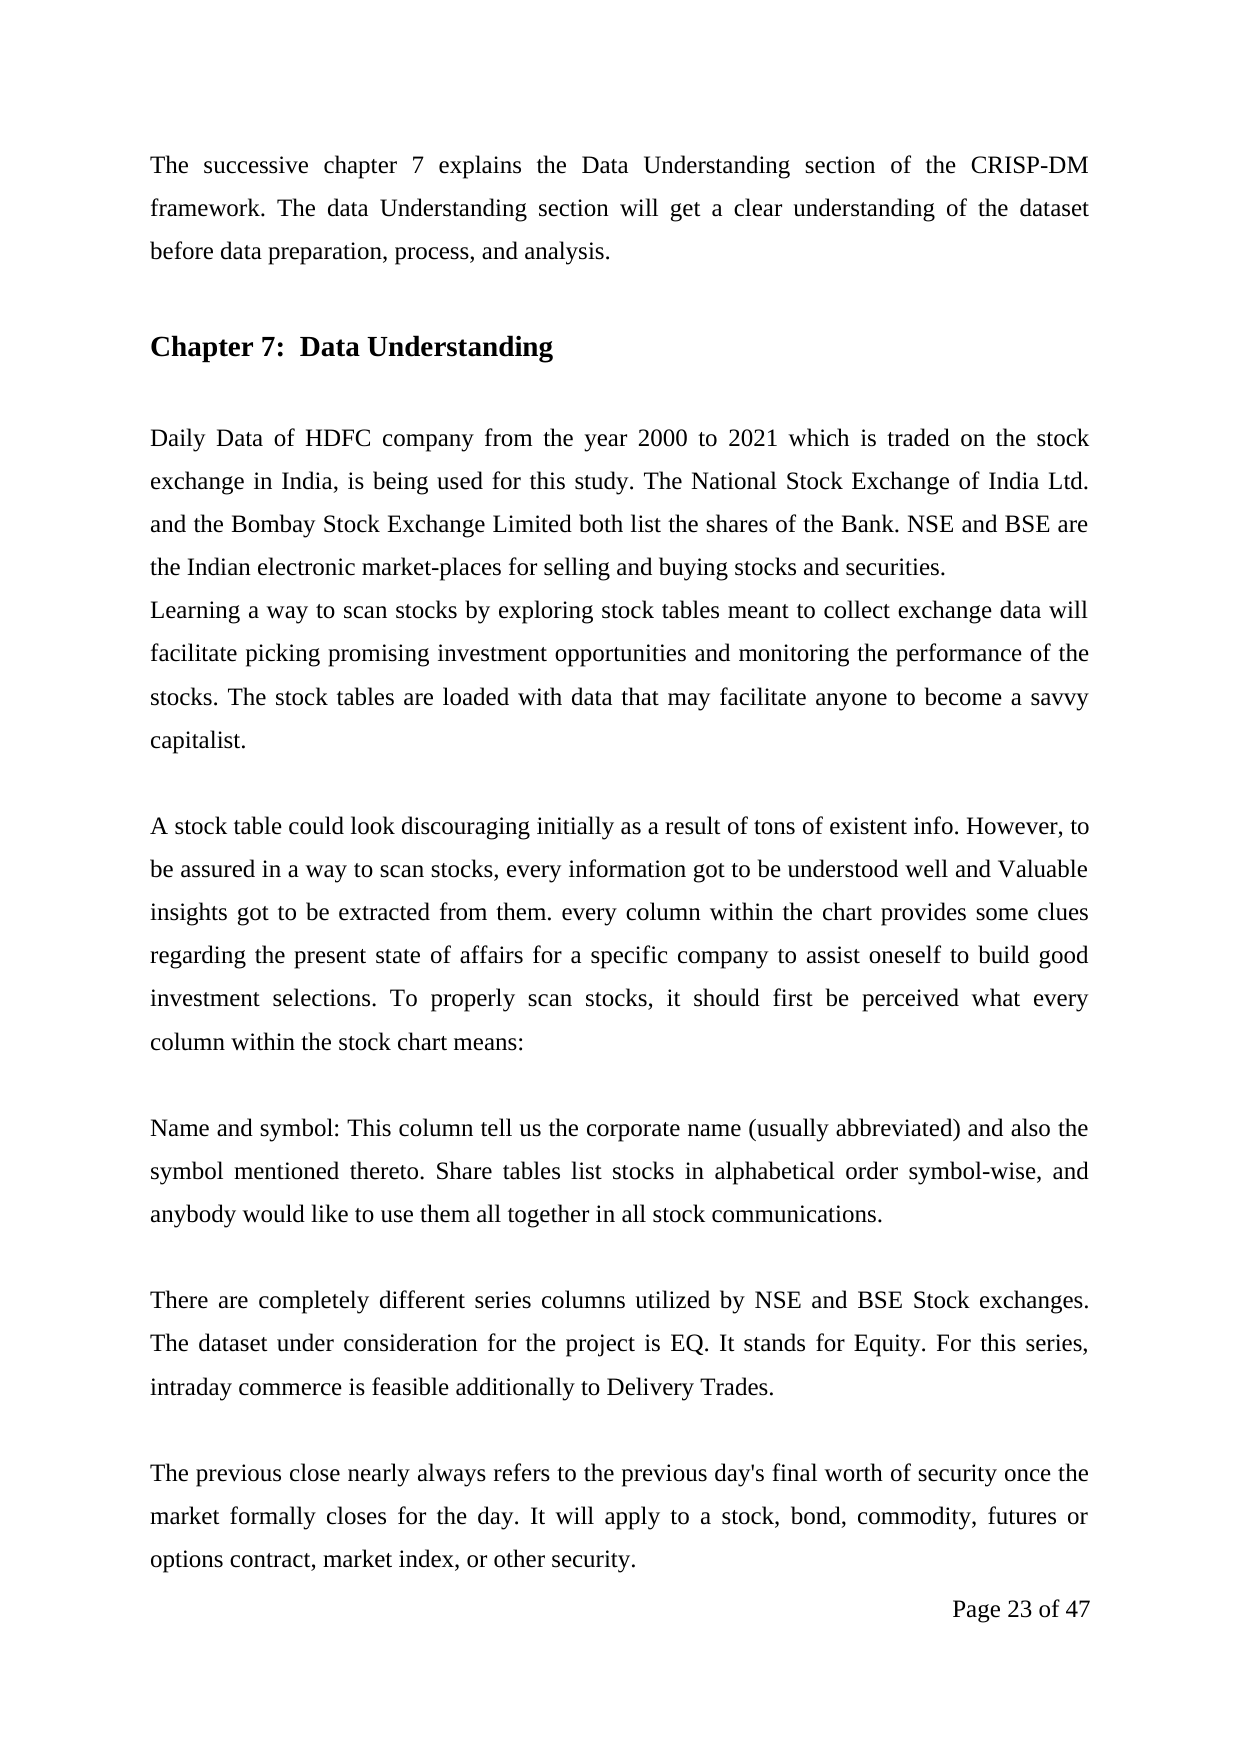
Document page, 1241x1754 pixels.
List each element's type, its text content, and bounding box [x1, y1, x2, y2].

text There are completely different series columns utilized by NSE and BSE Stock exchanges. The dataset under consideration for the project is EQ. It stands for Equity. For this series, intraday commerce is feasible additionally to Delivery Trades. [150, 1285, 1090, 1400]
text Daily Data of HDFC company from the year 2000 to 2021 which is traded on the stock exchange in India, is being used for this study. The National Stock Exchange of India Ltd. and the Bombay Stock Exchange Limited both list the shares of the Bank. NSE and BSE are the Indian electronic market-places for selling and buying stocks and securities. [150, 423, 1090, 581]
subtitle Chapter 7: Data Understanding [150, 329, 1102, 363]
text The previous close nearly always refers to the previous day's final worth of security once the market formally closes for the day. It will apply to a stock, bond, commodity, futures or options contract, market index, or other security. [150, 1458, 1090, 1573]
text Learning a way to scan stocks by exploring stock tables meant to collect exchange data will facilitate picking promising investment opportunities and monitoring the performance of the stocks. The stock tables are loaded with data that may facilitate anyone to become a savvy capitalist. [150, 595, 1090, 753]
text A stock table could look discouraging initially as a result of tons of existent info. However, to be assured in a way to scan stocks, every information got to be understood well and Valuable insights got to be extracted from them. every column within the chart provides some clues regarding the present state of affairs for a specific company to assist oneself to build good investment selections. To properly scan stocks, it should first be perceived what every column within the stock chart means: [150, 811, 1090, 1055]
text The successive chapter 7 explains the Data Understanding section of the CRISP-DM framework. The data Understanding section will get a clear understanding of the dataset before data preparation, process, and analysis. [150, 150, 1090, 265]
text Name and symbol: This column tell us the corporate name (usually abbreviated) and also the symbol mentioned thereto. Share tables list stocks in alphabetical order symbol-wise, and anybody would like to use them all together in all stock communications. [150, 1113, 1090, 1228]
